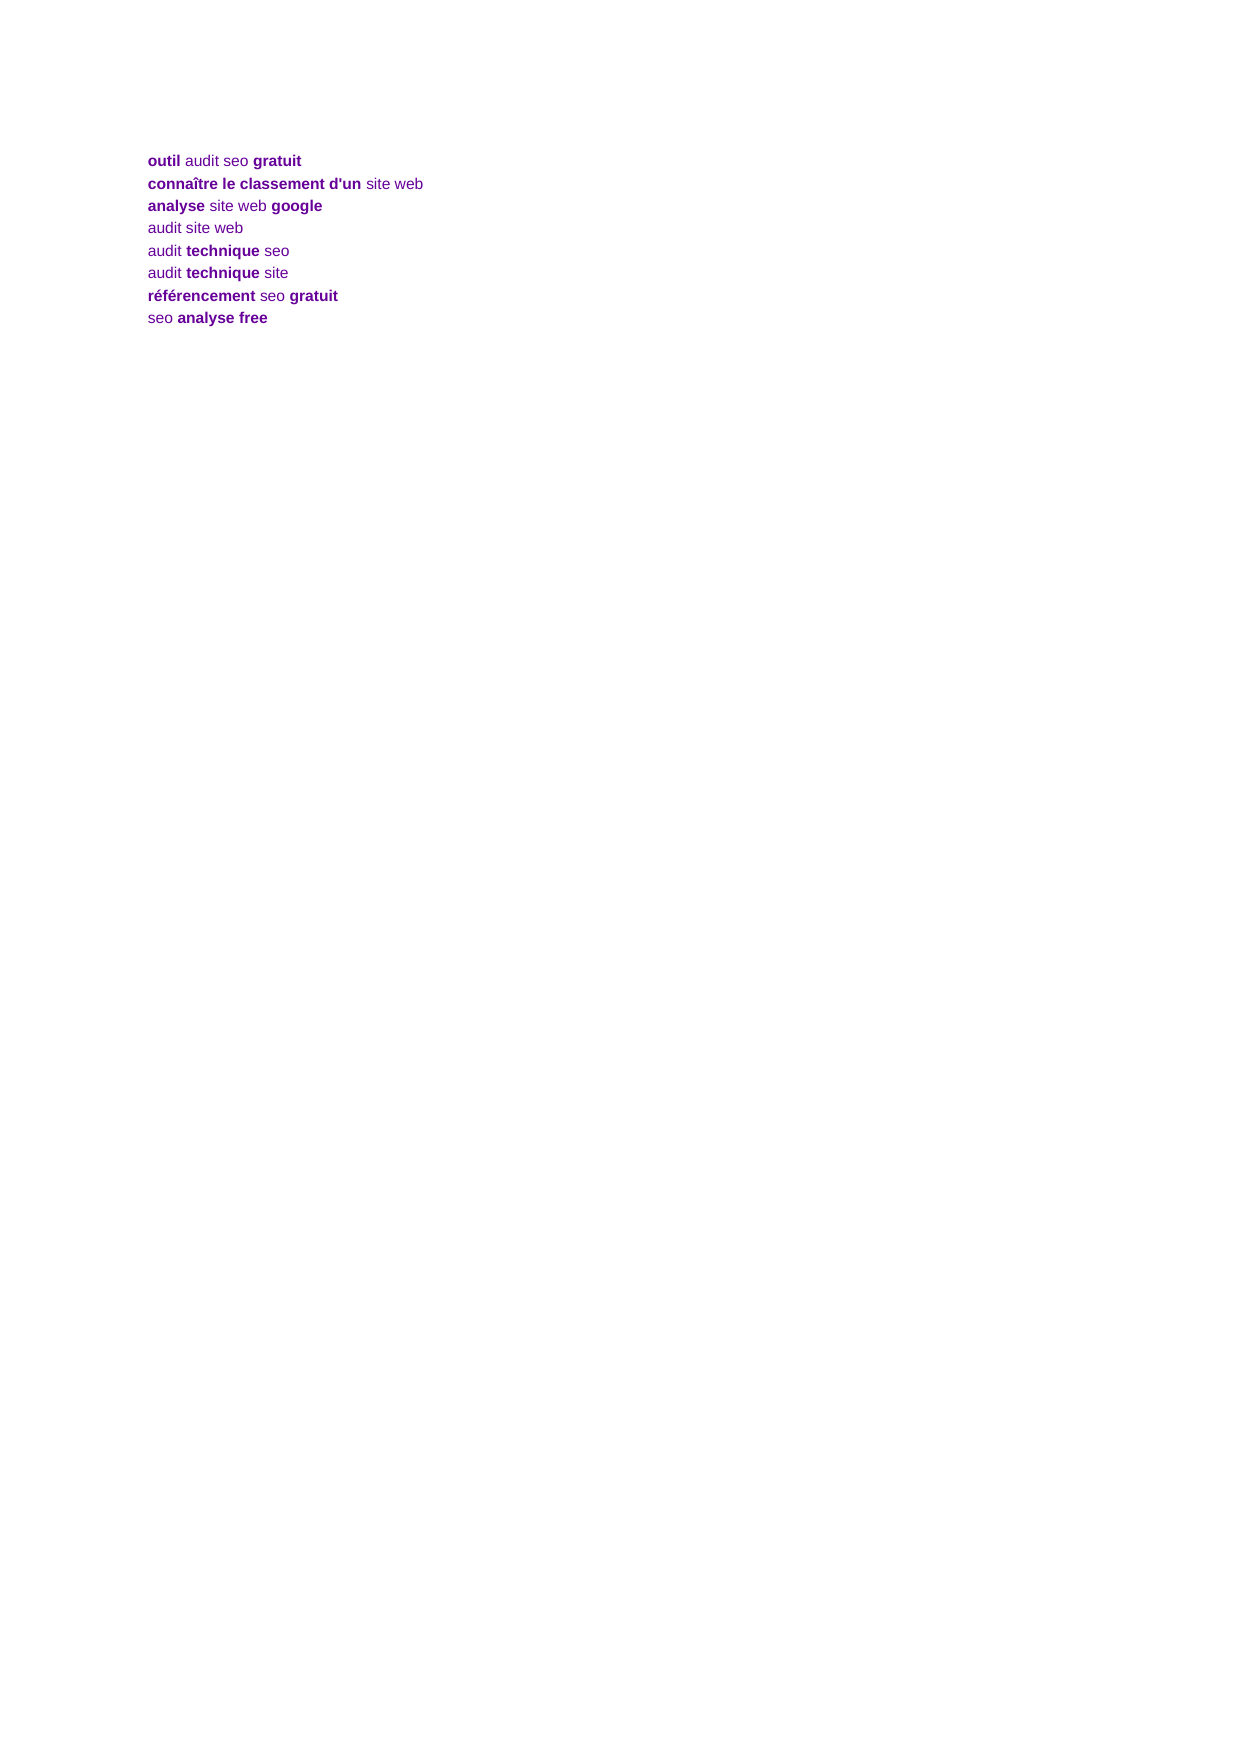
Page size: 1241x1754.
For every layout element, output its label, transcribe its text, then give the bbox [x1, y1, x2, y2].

text audit technique site [148, 259, 1093, 282]
text seo analyse free [148, 304, 1093, 327]
text audit technique seo [148, 237, 1093, 259]
text connaître le classement d'un site web [148, 170, 1093, 192]
text audit site web [148, 215, 1093, 237]
text analyse site web google [148, 192, 1093, 215]
text outil audit seo gratuit [148, 148, 1093, 170]
text référencement seo gratuit [148, 282, 1093, 304]
